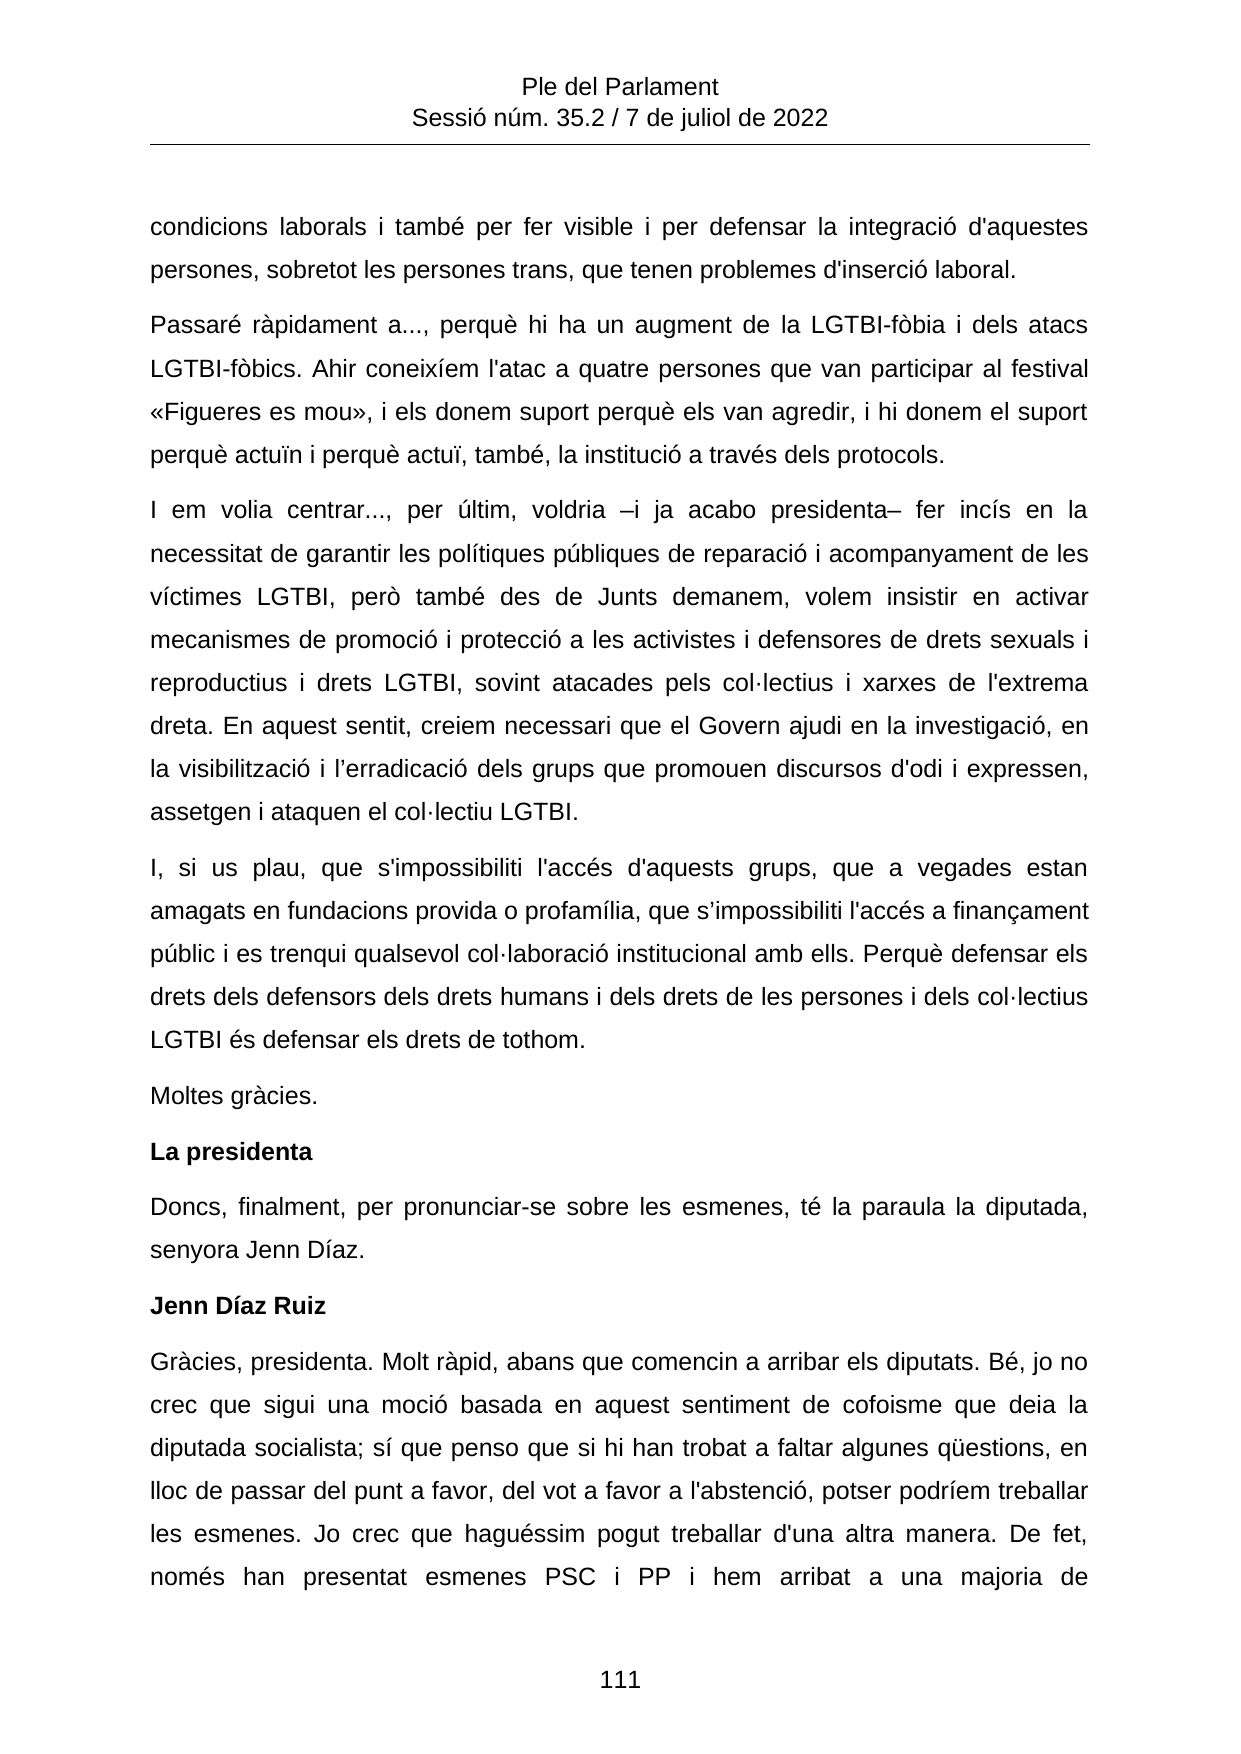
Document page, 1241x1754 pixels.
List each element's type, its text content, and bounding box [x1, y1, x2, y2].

text Passaré ràpidament a..., perquè hi ha un augment de la LGTBI-fòbia i dels atacs LGTBI-fòbics. Ahir coneixíem l'atac a quatre persones que van participar al festival «Figueres es mou», i els donem suport perquè els van agredir, i hi donem el suport perquè actuïn i perquè actuï, també, la institució a través dels protocols. [150, 311, 1090, 469]
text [150, 1347, 1090, 1591]
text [150, 212, 1090, 284]
text La presidenta [150, 1137, 1090, 1166]
text Doncs, finalment, per pronunciar-se sobre les esmenes, té la paraula la diputada, senyora Jenn Díaz. [150, 1192, 1090, 1264]
text Moltes gràcies. [150, 1081, 1090, 1110]
text I, si us plau, que s'impossibiliti l'accés d'aquests grups, que a vegades estan amagats en fundacions provida o profamília, que s’impossibiliti l'accés a finançament públic i es trenqui qualsevol col·laboració institucional amb ells. Perquè defensar els drets dels defensors dels drets humans i dels drets de les persones i dels col·lectius LGTBI és defensar els drets de tothom. [150, 853, 1090, 1054]
text Jenn Díaz Ruiz [150, 1291, 1090, 1320]
text I em volia centrar..., per últim, voldria –i ja acabo presidenta– fer incís en la necessitat de garantir les polítiques públiques de reparació i acompanyament de les víctimes LGTBI, però també des de Junts demanem, volem insistir en activar mecanismes de promoció i protecció a les activistes i defensores de drets sexuals i reproductius i drets LGTBI, sovint atacades pels col·lectius i xarxes de l'extrema dreta. En aquest sentit, creiem necessari que el Govern ajudi en la investigació, en la visibilització i l’erradicació dels grups que promouen discursos d'odi i expressen, assetgen i ataquen el col·lectiu LGTBI. [150, 496, 1090, 826]
